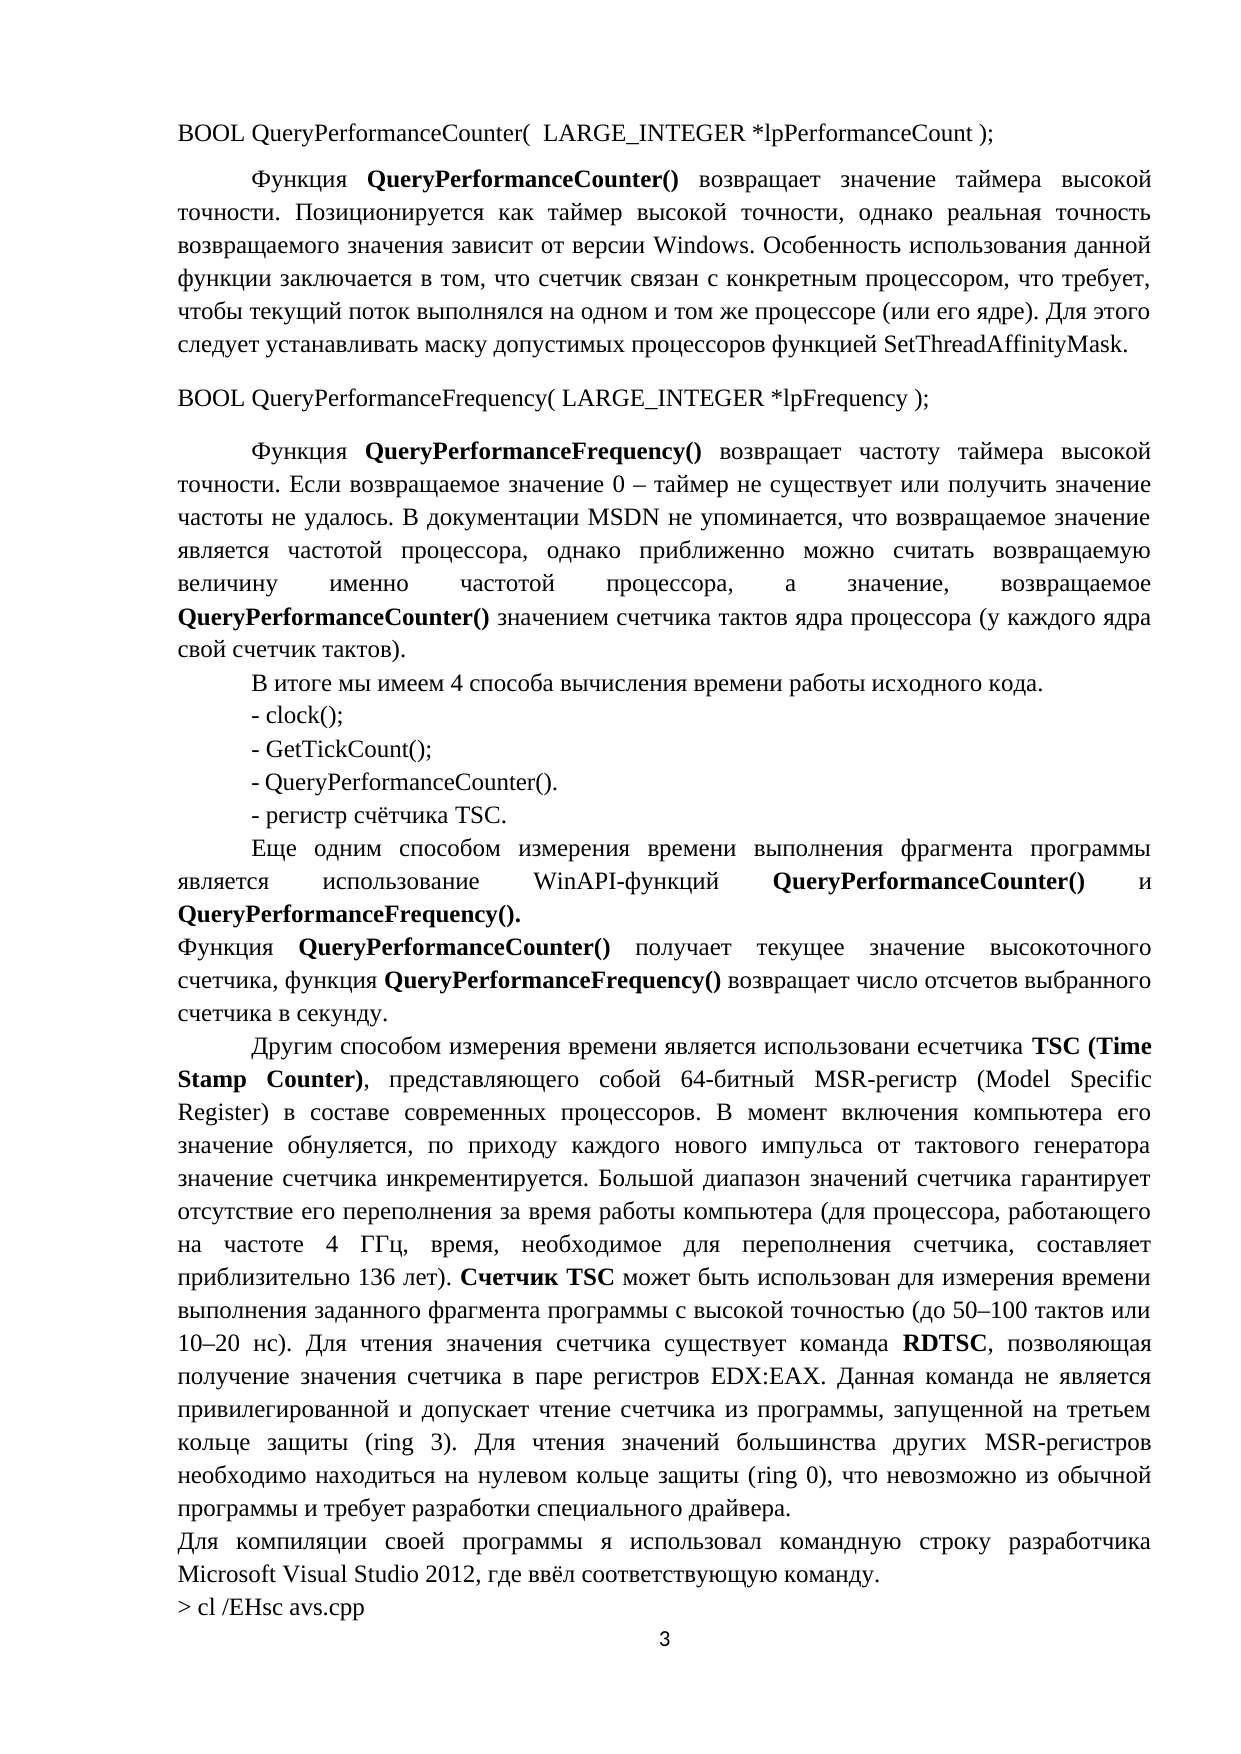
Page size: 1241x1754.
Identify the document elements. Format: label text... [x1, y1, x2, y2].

text Функция QueryPerformanceCounter() получает текущее значение высокоточного счетчика, функция QueryPerformanceFrequency() возвращает число отсчетов выбранного счетчика в секунду. [177, 932, 1152, 1027]
text Еще одним способом измерения времени выполнения фрагмента программы является использование WinAPI-функций QueryPerformanceCounter() и QueryPerformanceFrequency(). [177, 833, 1152, 927]
text - clock(); [177, 701, 1152, 729]
text Функция QueryPerformanceCounter() возвращает значение таймера высокой точности. Позиционируется как таймер высокой точности, однако реальная точность возвращаемого значения зависит от версии Windows. Особенность использования данной функции заключается в том, что счетчик связан с конкретным процессором, что требует, чтобы текущий поток выполнялся на одном и том же процессоре (или его ядре). Для этого следует устанавливать маску допустимых процессоров функцией SetThreadAffinityMask. [177, 164, 1152, 357]
text - регистр счётчика TSC. [177, 800, 1152, 828]
text - QueryPerformanceCounter(). [177, 767, 1152, 795]
text В итоге мы имеем 4 способа вычисления времени работы исходного кода. [177, 668, 1152, 696]
text > cl /EHsc avs.cpp [177, 1592, 1152, 1621]
text BOOL QueryPerformanceCounter( LARGE_INTEGER *lpPerformanceCount ); [177, 118, 1152, 147]
text Другим способом измерения времени является использовани есчетчика TSC (Time Stamp Counter), представляющего собой 64-битный MSR-регистр (Model Specific Register) в составе современных процессоров. В момент включения компьютера его значение обнуляется, по приходу каждого нового импульса от тактового генератора значение счетчика инкрементируется. Большой диапазон значений счетчика гарантирует отсутствие его переполнения за время работы компьютера (для процессора, работающего на частоте 4 ГГц, время, необходимое для переполнения счетчика, составляет приблизительно 136 лет). Счетчик TSC может быть использован для измерения времени выполнения заданного фрагмента программы с высокой точностью (до 50–100 тактов или 10–20 нс). Для чтения значения счетчика существует команда RDTSC, позволяющая получение значения счетчика в паре регистров EDX:EAX. Данная команда не является привилегированной и допускает чтение счетчика из программы, запущенной на третьем кольце защиты (ring 3). Для чтения значений большинства других MSR-регистров необходимо находиться на нулевом кольце защиты (ring 0), что невозможно из обычной программы и требует разработки специального драйвера. [177, 1031, 1152, 1522]
text BOOL QueryPerformanceFrequency( LARGE_INTEGER *lpFrequency ); [177, 383, 1152, 411]
text Для компиляции своей программы я использовал командную строку разработчика Microsoft Visual Studio 2012, где ввёл соответствующую команду. [177, 1526, 1152, 1588]
text - GetTickCount(); [177, 734, 1152, 762]
text Функция QueryPerformanceFrequency() возвращает частоту таймера высокой точности. Если возвращаемое значение 0 – таймер не существует или получить значение частоты не удалось. В документации MSDN не упоминается, что возвращаемое значение является частотой процессора, однако приближенно можно считать возвращаемую величину именно частотой процессора, а значение, возвращаемое QueryPerformanceCounter() значением счетчика тактов ядра процессора (у каждого ядра свой счетчик тактов). [177, 436, 1152, 663]
